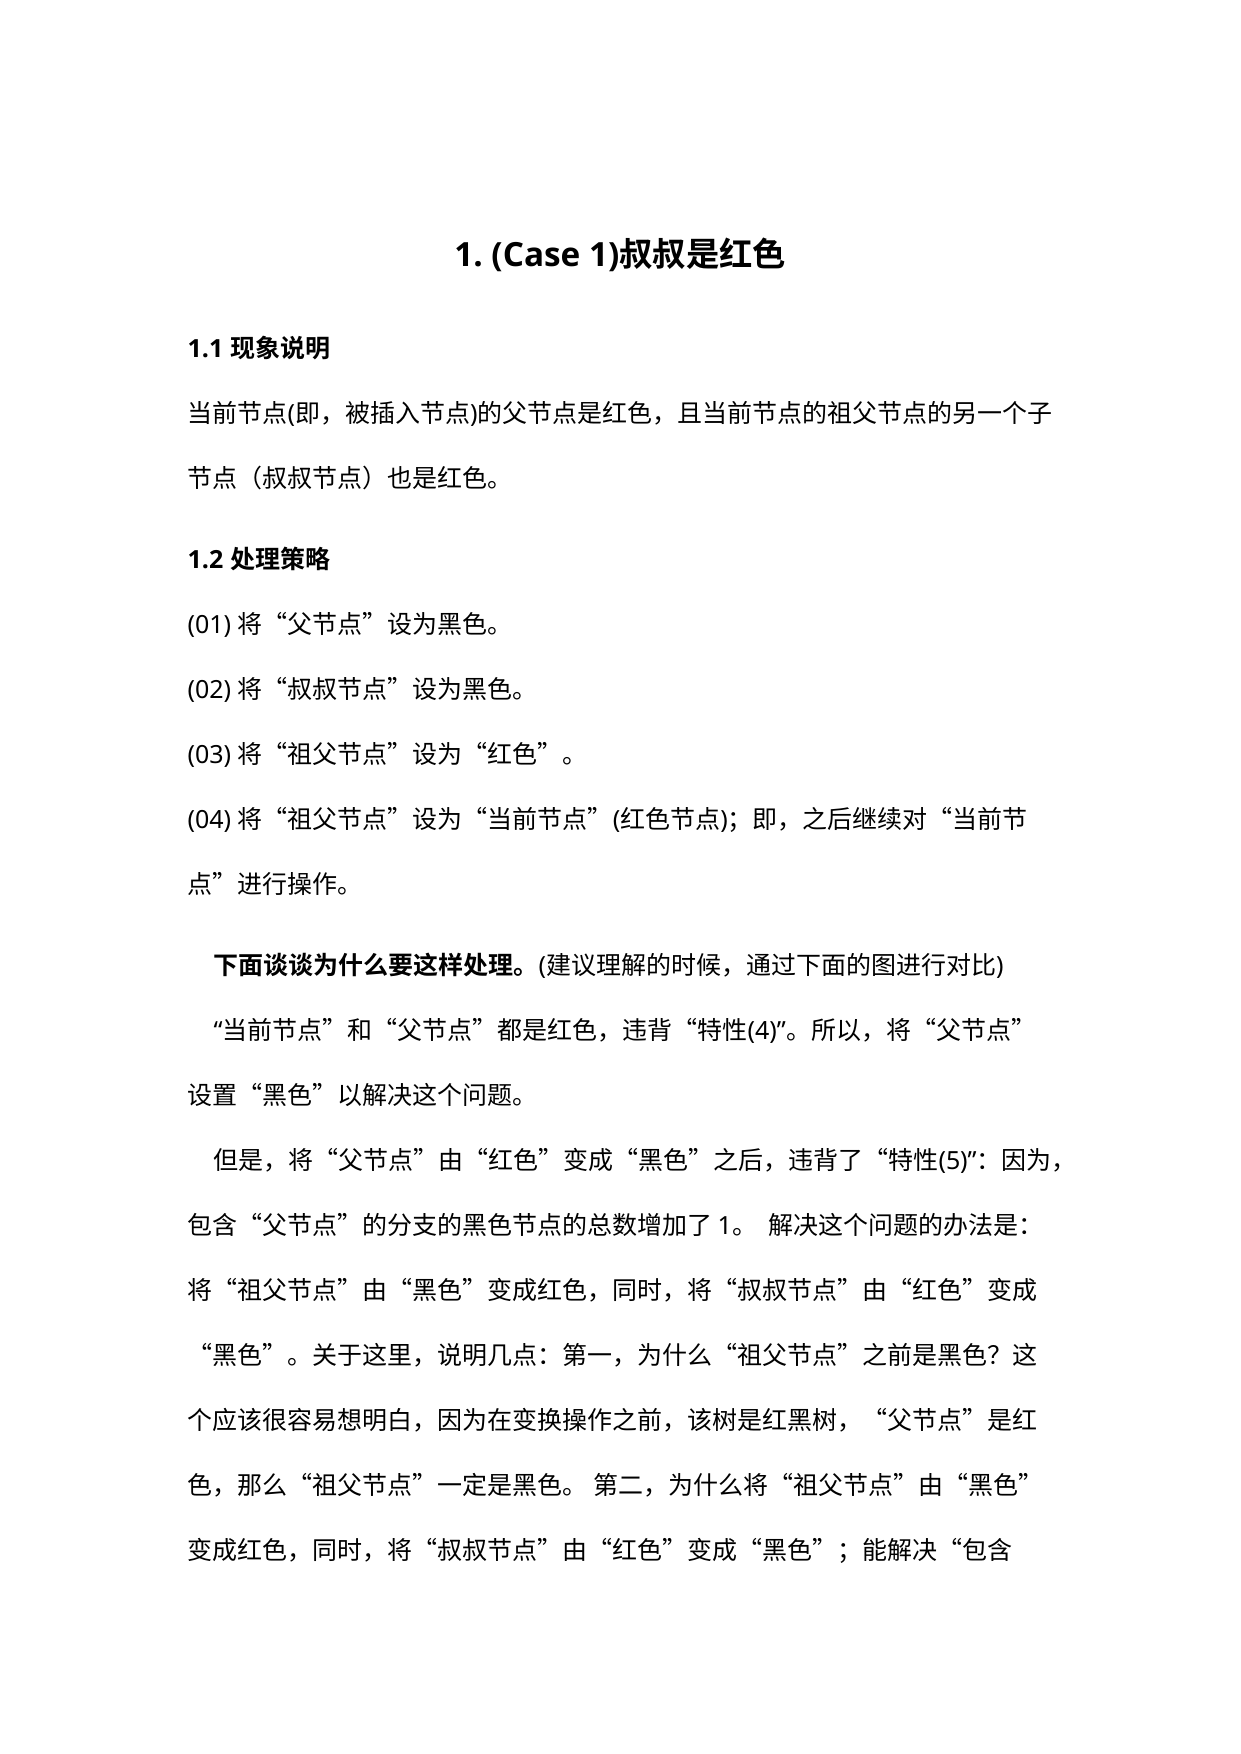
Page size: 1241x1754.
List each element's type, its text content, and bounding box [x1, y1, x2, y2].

subtitle 1. (Case 1)叔叔是红色 [187, 219, 1053, 284]
text 1.2 处理策略 (01) 将“父节点”设为黑色。 (02) 将“叔叔节点”设为黑色。 (03) 将“祖父节点”设为“红色”。 (04) 将“祖父节点”设为“当前节点”(红色节点)；即，之后继续对“当前节点”进行操作。 [187, 525, 1053, 915]
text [187, 931, 1053, 1581]
text 1.1 现象说明 当前节点(即，被插入节点)的父节点是红色，且当前节点的祖父节点的另一个子节点（叔叔节点）也是红色。 [187, 314, 1053, 509]
